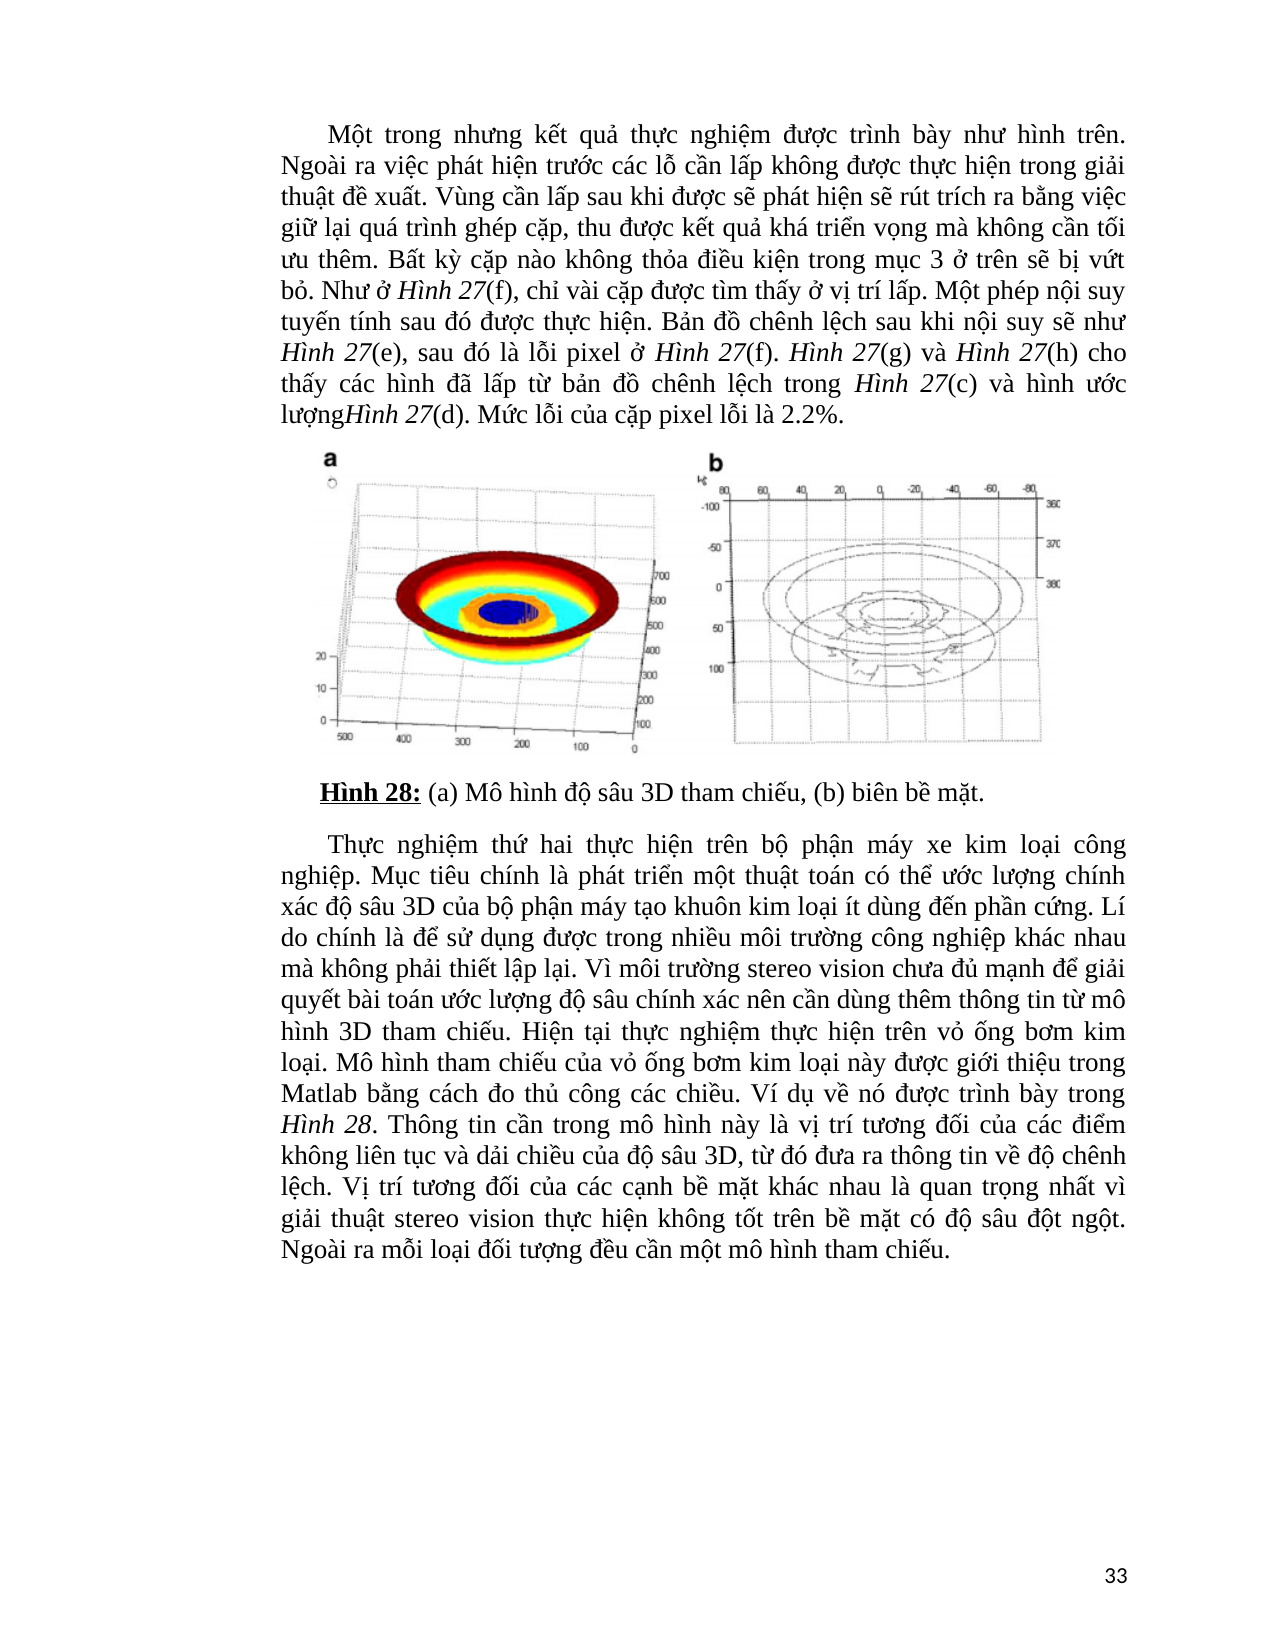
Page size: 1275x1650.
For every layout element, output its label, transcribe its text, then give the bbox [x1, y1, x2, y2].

picture [301, 429, 1079, 764]
list Một trong nhưng kết quả thực nghiệm được trình bày như hình trên. Ngoài ra việc phát hiện trước các lỗ cần lấp không được thực hiện trong giải thuật đề xuất. Vùng cần lấp sau khi được sẽ phát hiện sẽ rút trích ra bằng việc giữ lại quá trình ghép cặp, thu được kết quả khá triển vọng mà không cần tối ưu thêm. Bất kỳ cặp nào không thỏa điều kiện trong mục 3 ở trên sẽ bị vứt bỏ. Như ở hình 27(f), chỉ vài cặp được tìm thấy ở vị trí lấp. Một phép nội suy tuyến tính sau đó được thực hiện. Bản đồ chênh lệch sau khi nội suy sẽ như hình 27(e), sau đó là lỗi pixel ở hình 27(f). Hình 27(g) và hình 27(h) cho thấy các hình đã lấp từ bản đồ chênh lệch trong hình 27(c) và hình ước lượng 27(d). Mức lỗi của cặp pixel lỗi là 2.2%. [281, 118, 1127, 429]
list Thực nghiệm thứ hai thực hiện trên bộ phận máy xe kim loại công nghiệp. Mục tiêu chính là phát triển một thuật toán có thể ước lượng chính xác độ sâu 3D của bộ phận máy tạo khuôn kim loại ít dùng đến phần cứng. Lí do chính là để sử dụng được trong nhiều môi trường công nghiệp khác nhau mà không phải thiết lập lại. Vì môi trường stereo vision chưa đủ mạnh để giải quyết bài toán ước lượng độ sâu chính xác nên cần dùng thêm thông tin từ mô hình 3D tham chiếu. Hiện tại thực nghiệm thực hiện trên vỏ ống bơm kim loại. Mô hình tham chiếu của vỏ ống bơm kim loại này được giới thiệu trong Matlab bằng cách đo thủ công các chiều. Ví dụ về nó được trình bày trong hình 28. Thông tin cần trong mô hình này là vị trí tương đối của các điểm không liên tục và dải chiều của độ sâu 3D, từ đó đưa ra thông tin về độ chênh lệch. Vị trí tương đối của các cạnh bề mặt khác nhau là quan trọng nhất vì giải thuật stereo vision thực hiện không tốt trên bề mặt có độ sâu đột ngột. Ngoài ra mỗi loại đối tượng đều cần một mô hình tham chiếu. [281, 828, 1127, 1264]
text Hình 28: (a) Mô hình độ sâu 3D tham chiếu, (b) biên bề mặt. [177, 776, 1127, 807]
